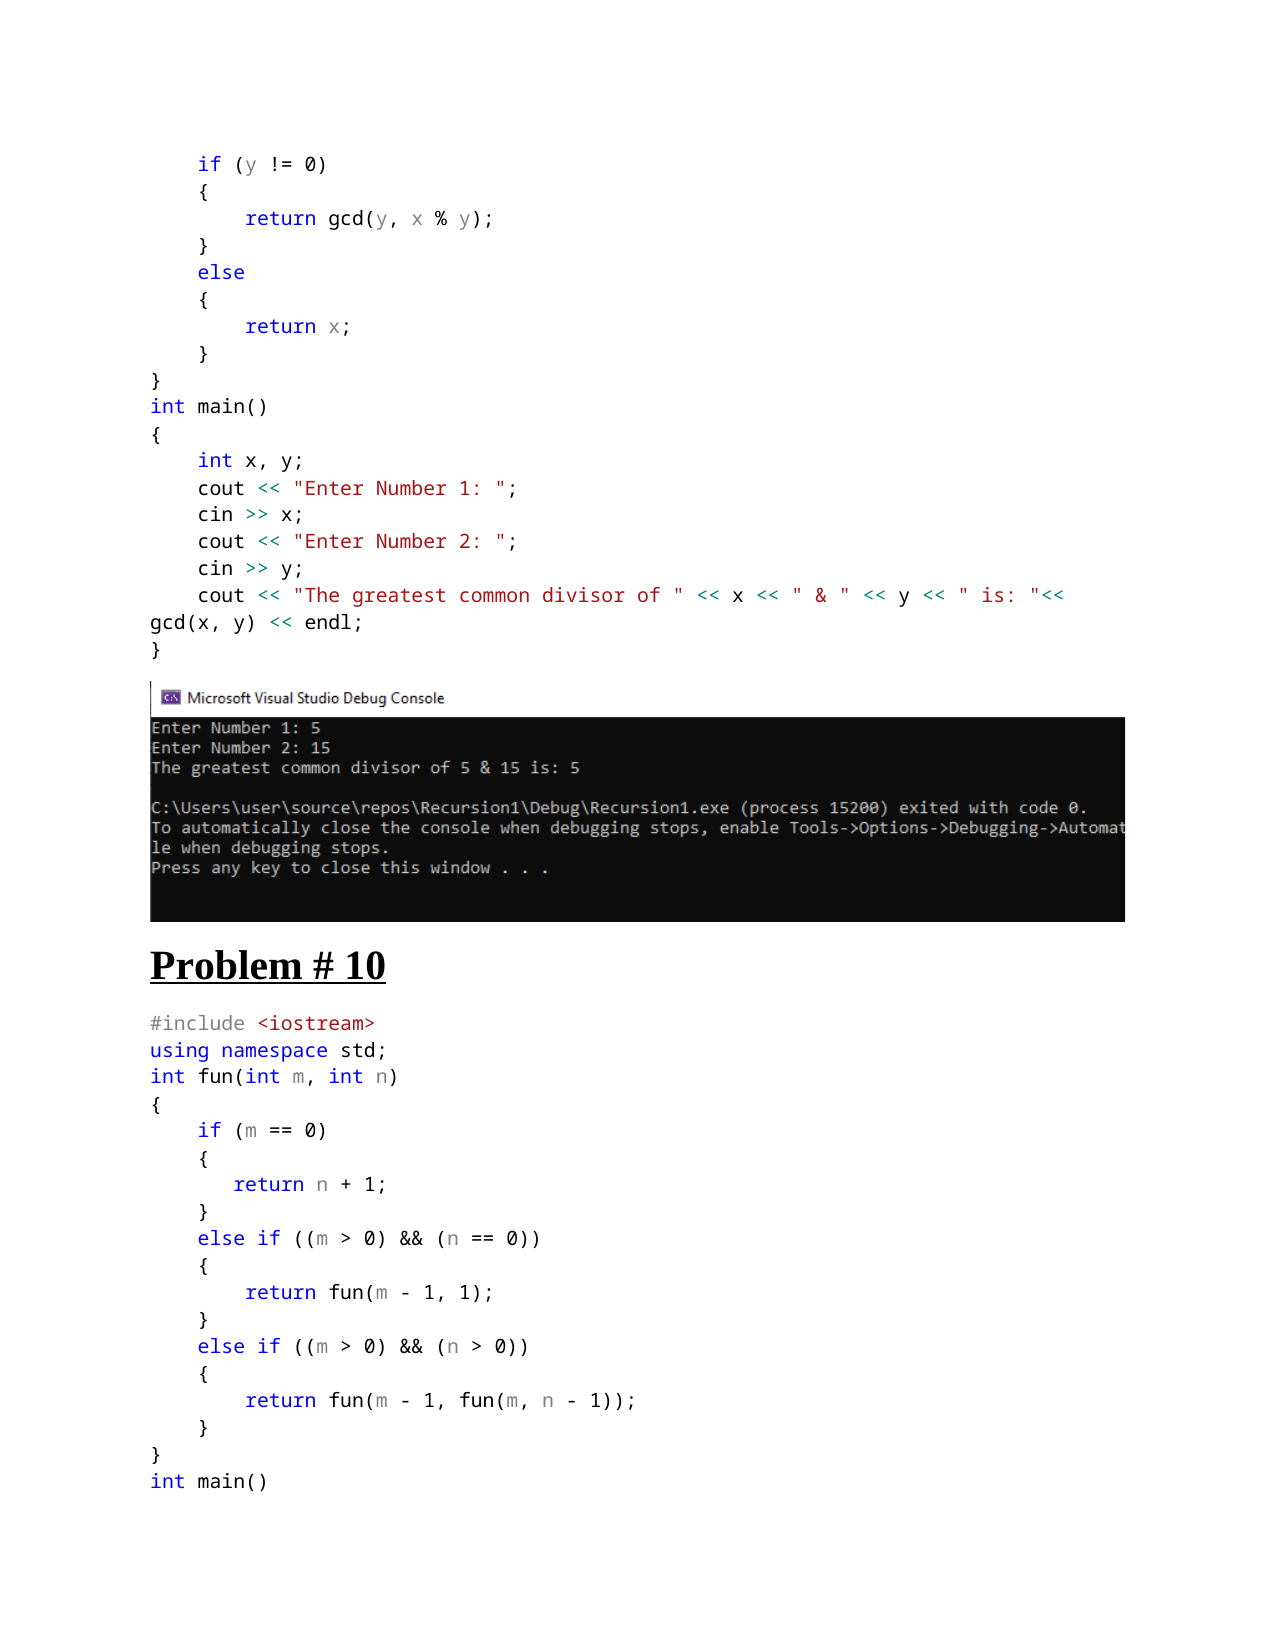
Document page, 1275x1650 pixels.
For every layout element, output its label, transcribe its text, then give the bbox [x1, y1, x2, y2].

text return x; [150, 312, 1125, 339]
text { [150, 177, 1125, 204]
text } [150, 1441, 1125, 1467]
text { [150, 285, 1125, 312]
text return gcd(y, x % y); [150, 204, 1125, 231]
text } [150, 339, 1125, 366]
text { [150, 1359, 1125, 1387]
text cin >> x; [150, 501, 1125, 528]
text using namespace std; [150, 1036, 1125, 1063]
text if (y != 0) [150, 150, 1125, 177]
text } [150, 1306, 1125, 1333]
text } [150, 636, 1125, 663]
text if (m == 0) [150, 1117, 1125, 1144]
text Problem # 10 [150, 941, 1125, 988]
text else [150, 258, 1125, 285]
text } [150, 1198, 1125, 1225]
text } [150, 231, 1125, 258]
picture [150, 681, 1125, 922]
text int main() [150, 1467, 1125, 1494]
text int x, y; [150, 447, 1125, 474]
text cin >> y; [150, 555, 1125, 582]
text else if ((m > 0) && (n == 0)) [150, 1225, 1125, 1252]
text else if ((m > 0) && (n > 0)) [150, 1333, 1125, 1359]
text int fun(int m, int n) [150, 1063, 1125, 1090]
text { [150, 1252, 1125, 1279]
text cout << "Enter Number 2: "; [150, 528, 1125, 555]
text cout << "The greatest common divisor of " << x << " & " << y << " is: "<< gcd(x, y) << endl; [150, 582, 1125, 636]
text } [150, 366, 1125, 393]
text { [150, 1090, 1125, 1117]
text return n + 1; [150, 1171, 1125, 1198]
text #include <iostream> [150, 1009, 1125, 1036]
text return fun(m - 1, fun(m, n - 1)); [150, 1387, 1125, 1413]
text } [150, 1413, 1125, 1441]
text { [150, 1144, 1125, 1171]
text int main() [150, 393, 1125, 420]
text return fun(m - 1, 1); [150, 1279, 1125, 1306]
text { [150, 420, 1125, 447]
text cout << "Enter Number 1: "; [150, 474, 1125, 501]
